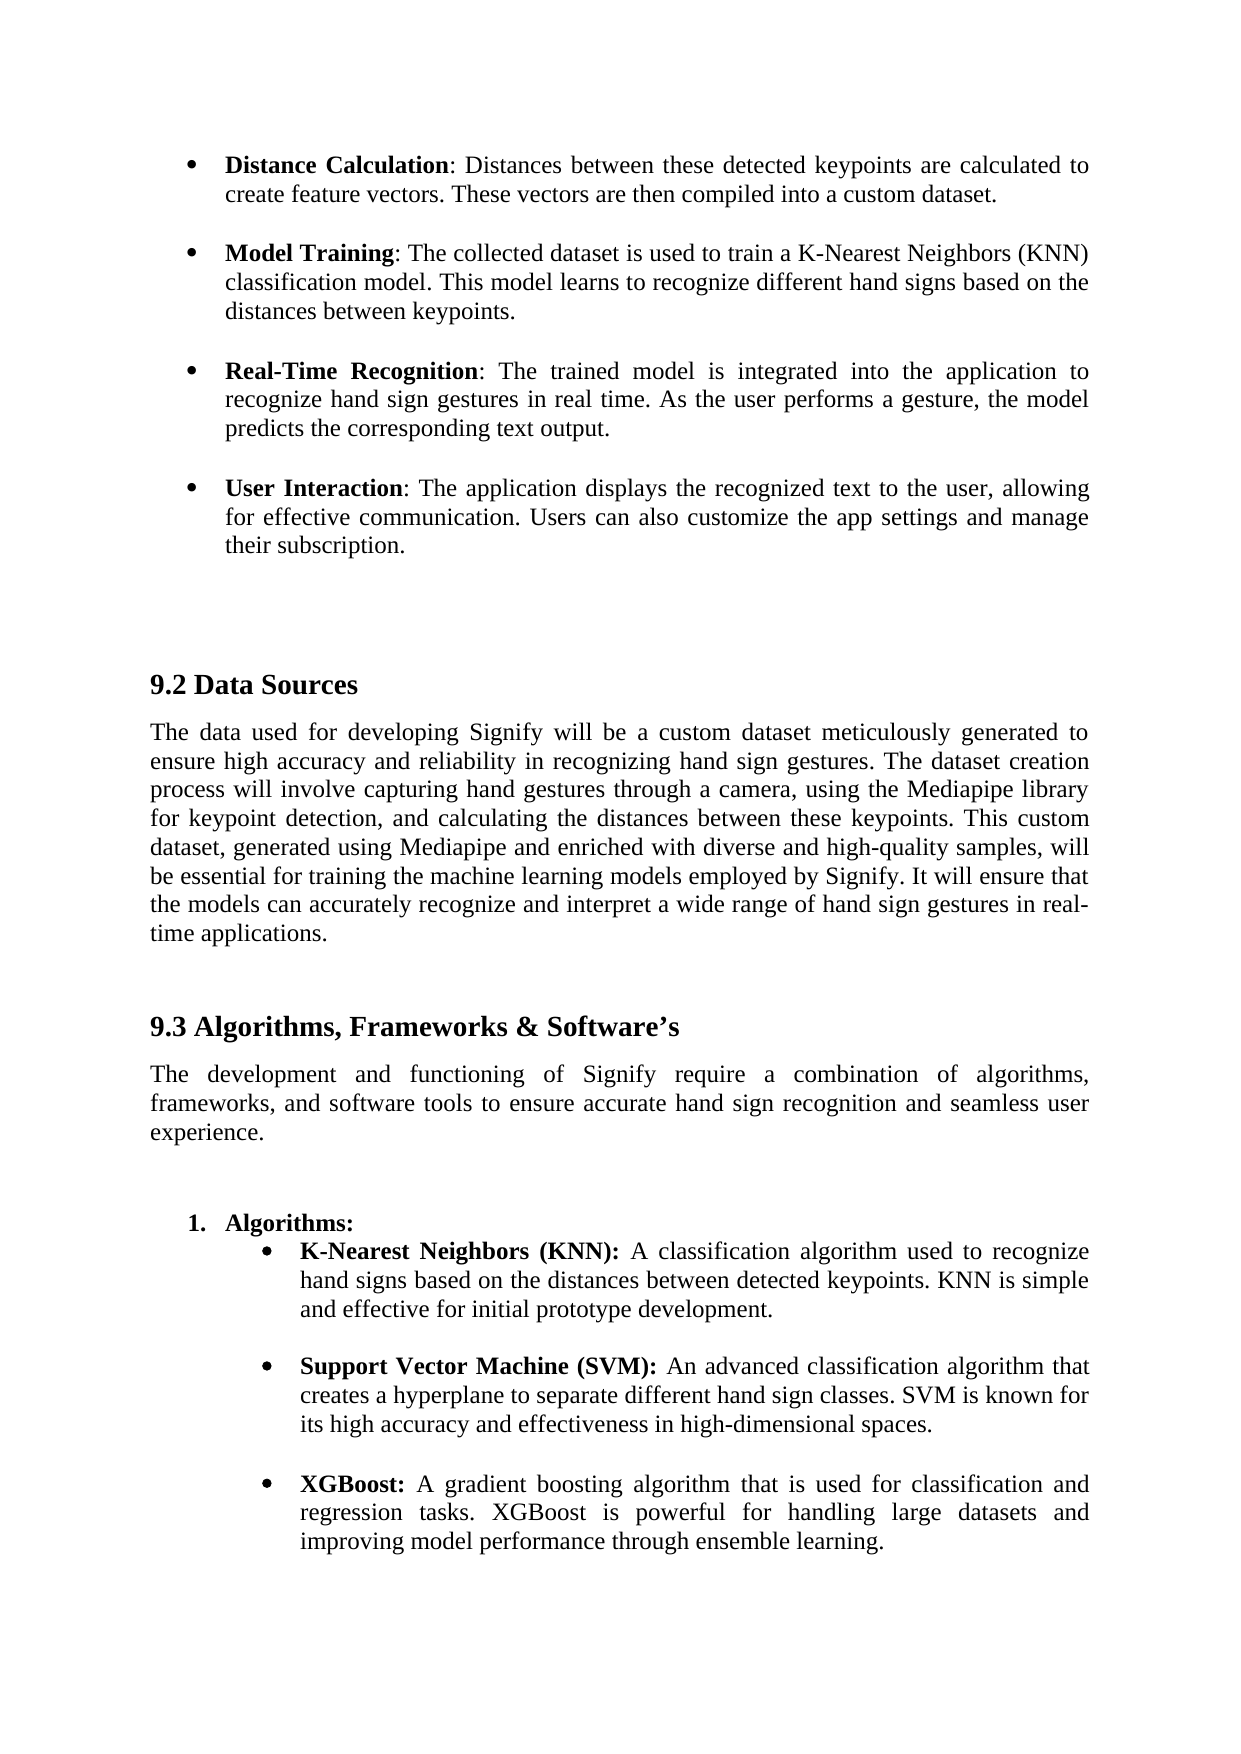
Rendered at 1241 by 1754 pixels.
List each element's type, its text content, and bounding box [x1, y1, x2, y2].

text The data used for developing Signify will be a custom dataset meticulously generated to ensure high accuracy and reliability in recognizing hand sign gestures. The dataset creation process will involve capturing hand gestures through a camera, using the Mediapipe library for keypoint detection, and calculating the distances between these keypoints. This custom dataset, generated using Mediapipe and enriched with diverse and high-quality samples, will be essential for training the machine learning models employed by Signify. It will ensure that the models can accurately recognize and interpret a wide range of hand sign gestures in real-time applications. [150, 717, 1090, 947]
list XGBoost: A gradient boosting algorithm that is used for classification and regression tasks. XGBoost is powerful for handling large datasets and improving model performance through ensemble learning. [262, 1469, 1090, 1555]
list K-Nearest Neighbors (KNN): A classification algorithm used to recognize hand signs based on the distances between detected keypoints. KNN is simple and effective for initial prototype development. [262, 1236, 1090, 1323]
list Real-Time Recognition: The trained model is integrated into the application to recognize hand sign gestures in real time. As the user performs a gesture, the model predicts the corresponding text output. [187, 356, 1090, 442]
list Distance Calculation: Distances between these detected keypoints are calculated to create feature vectors. These vectors are then compiled into a custom dataset. [187, 150, 1090, 207]
list User Interaction: The application displays the recognized text to the user, allowing for effective communication. Users can also customize the app settings and manage their subscription. [187, 473, 1090, 559]
list Algorithms: [187, 1208, 1090, 1236]
list Support Vector Machine (SVM): An advanced classification algorithm that creates a hyperplane to separate different hand sign classes. SVM is known for its high accuracy and effectiveness in high-dimensional spaces. [262, 1351, 1090, 1438]
text The development and functioning of Signify require a combination of algorithms, frameworks, and software tools to ensure accurate hand sign recognition and seamless user experience. [150, 1059, 1090, 1146]
text 9.3 Algorithms, Frameworks & Software’s [150, 1009, 1090, 1043]
list Model Training: The collected dataset is used to train a K-Nearest Neighbors (KNN) classification model. This model learns to recognize different hand signs based on the distances between keypoints. [187, 238, 1090, 325]
text 9.2 Data Sources [150, 667, 1090, 700]
